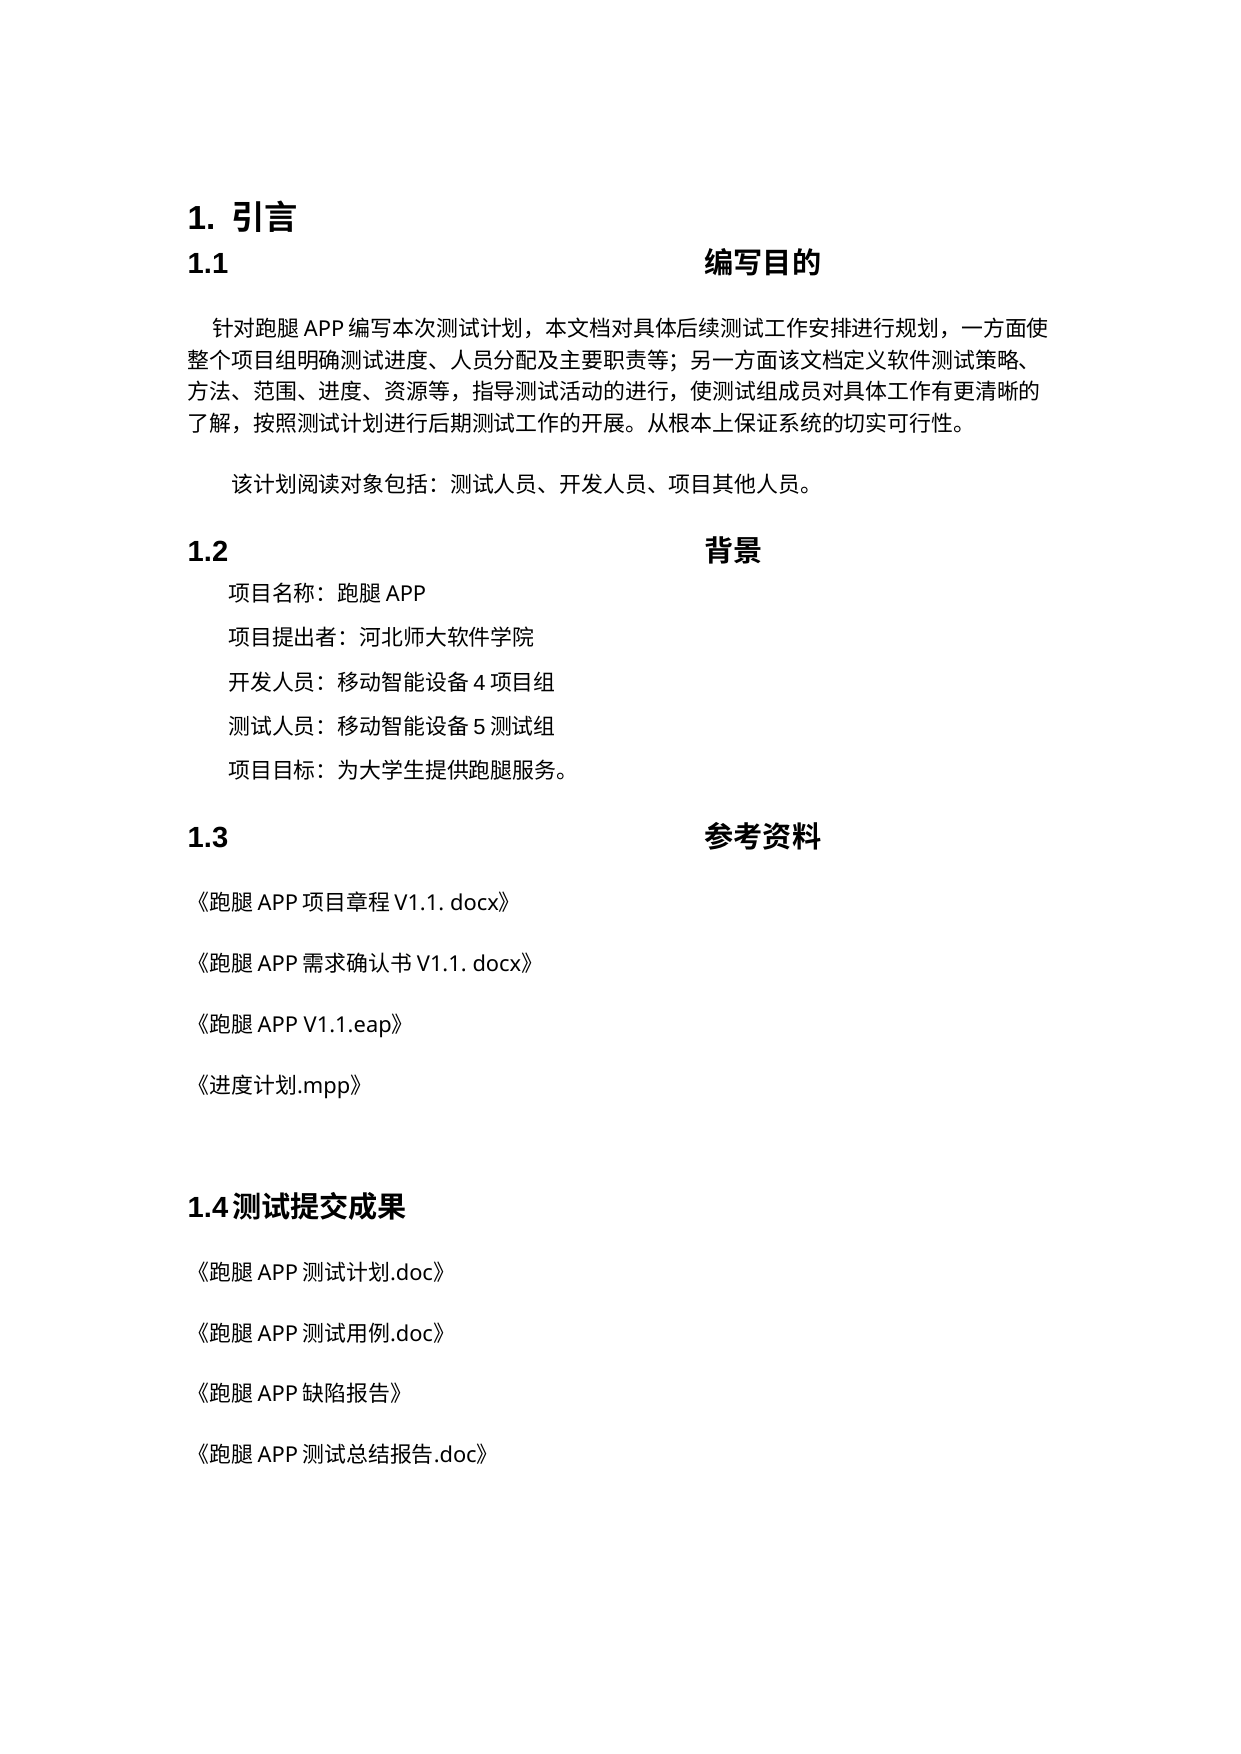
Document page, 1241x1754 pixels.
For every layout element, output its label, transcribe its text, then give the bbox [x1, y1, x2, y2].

subtitle 测试提交成果 [187, 1183, 1053, 1225]
subtitle 参考资料 [187, 814, 1053, 856]
text 《跑腿APP V1.1.eap》 [187, 1007, 1053, 1039]
subtitle 背景 [187, 528, 1053, 570]
subtitle 编写目的 [187, 239, 1053, 282]
text 《跑腿APP项目章程V1.1. docx》 [187, 885, 1053, 917]
text 开发人员：移动智能设备4项目组 [187, 664, 1053, 696]
text 测试人员：移动智能设备5测试组 [187, 709, 1053, 740]
text 项目提出者：河北师大软件学院 [187, 620, 1053, 652]
text 针对跑腿APP编写本次测试计划，本文档对具体后续测试工作安排进行规划，一方面使整个项目组明确测试进度、人员分配及主要职责等；另一方面该文档定义软件测试策略、方法、范围、进度、资源等，指导测试活动的进行，使测试组成员对具体工作有更清晰的了解，按照测试计划进行后期测试工作的开展。从根本上保证系统的切实可行性。 [187, 311, 1053, 438]
text 《进度计划.mpp》 [187, 1068, 1053, 1100]
text 项目目标：为大学生提供跑腿服务。 [187, 753, 1053, 784]
text 项目名称：跑腿APP [187, 576, 1053, 608]
text 《跑腿APP测试用例.doc》 [187, 1316, 1053, 1347]
text 《跑腿APP需求确认书 V1.1. docx》 [187, 946, 1053, 978]
text 《跑腿APP测试总结报告.doc》 [187, 1437, 1053, 1469]
text 《跑腿APP缺陷报告》 [187, 1376, 1053, 1408]
subtitle 引言 [187, 191, 1053, 239]
text 《跑腿APP测试计划.doc》 [187, 1254, 1053, 1286]
text 该计划阅读对象包括：测试人员、开发人员、项目其他人员。 [187, 467, 1053, 498]
